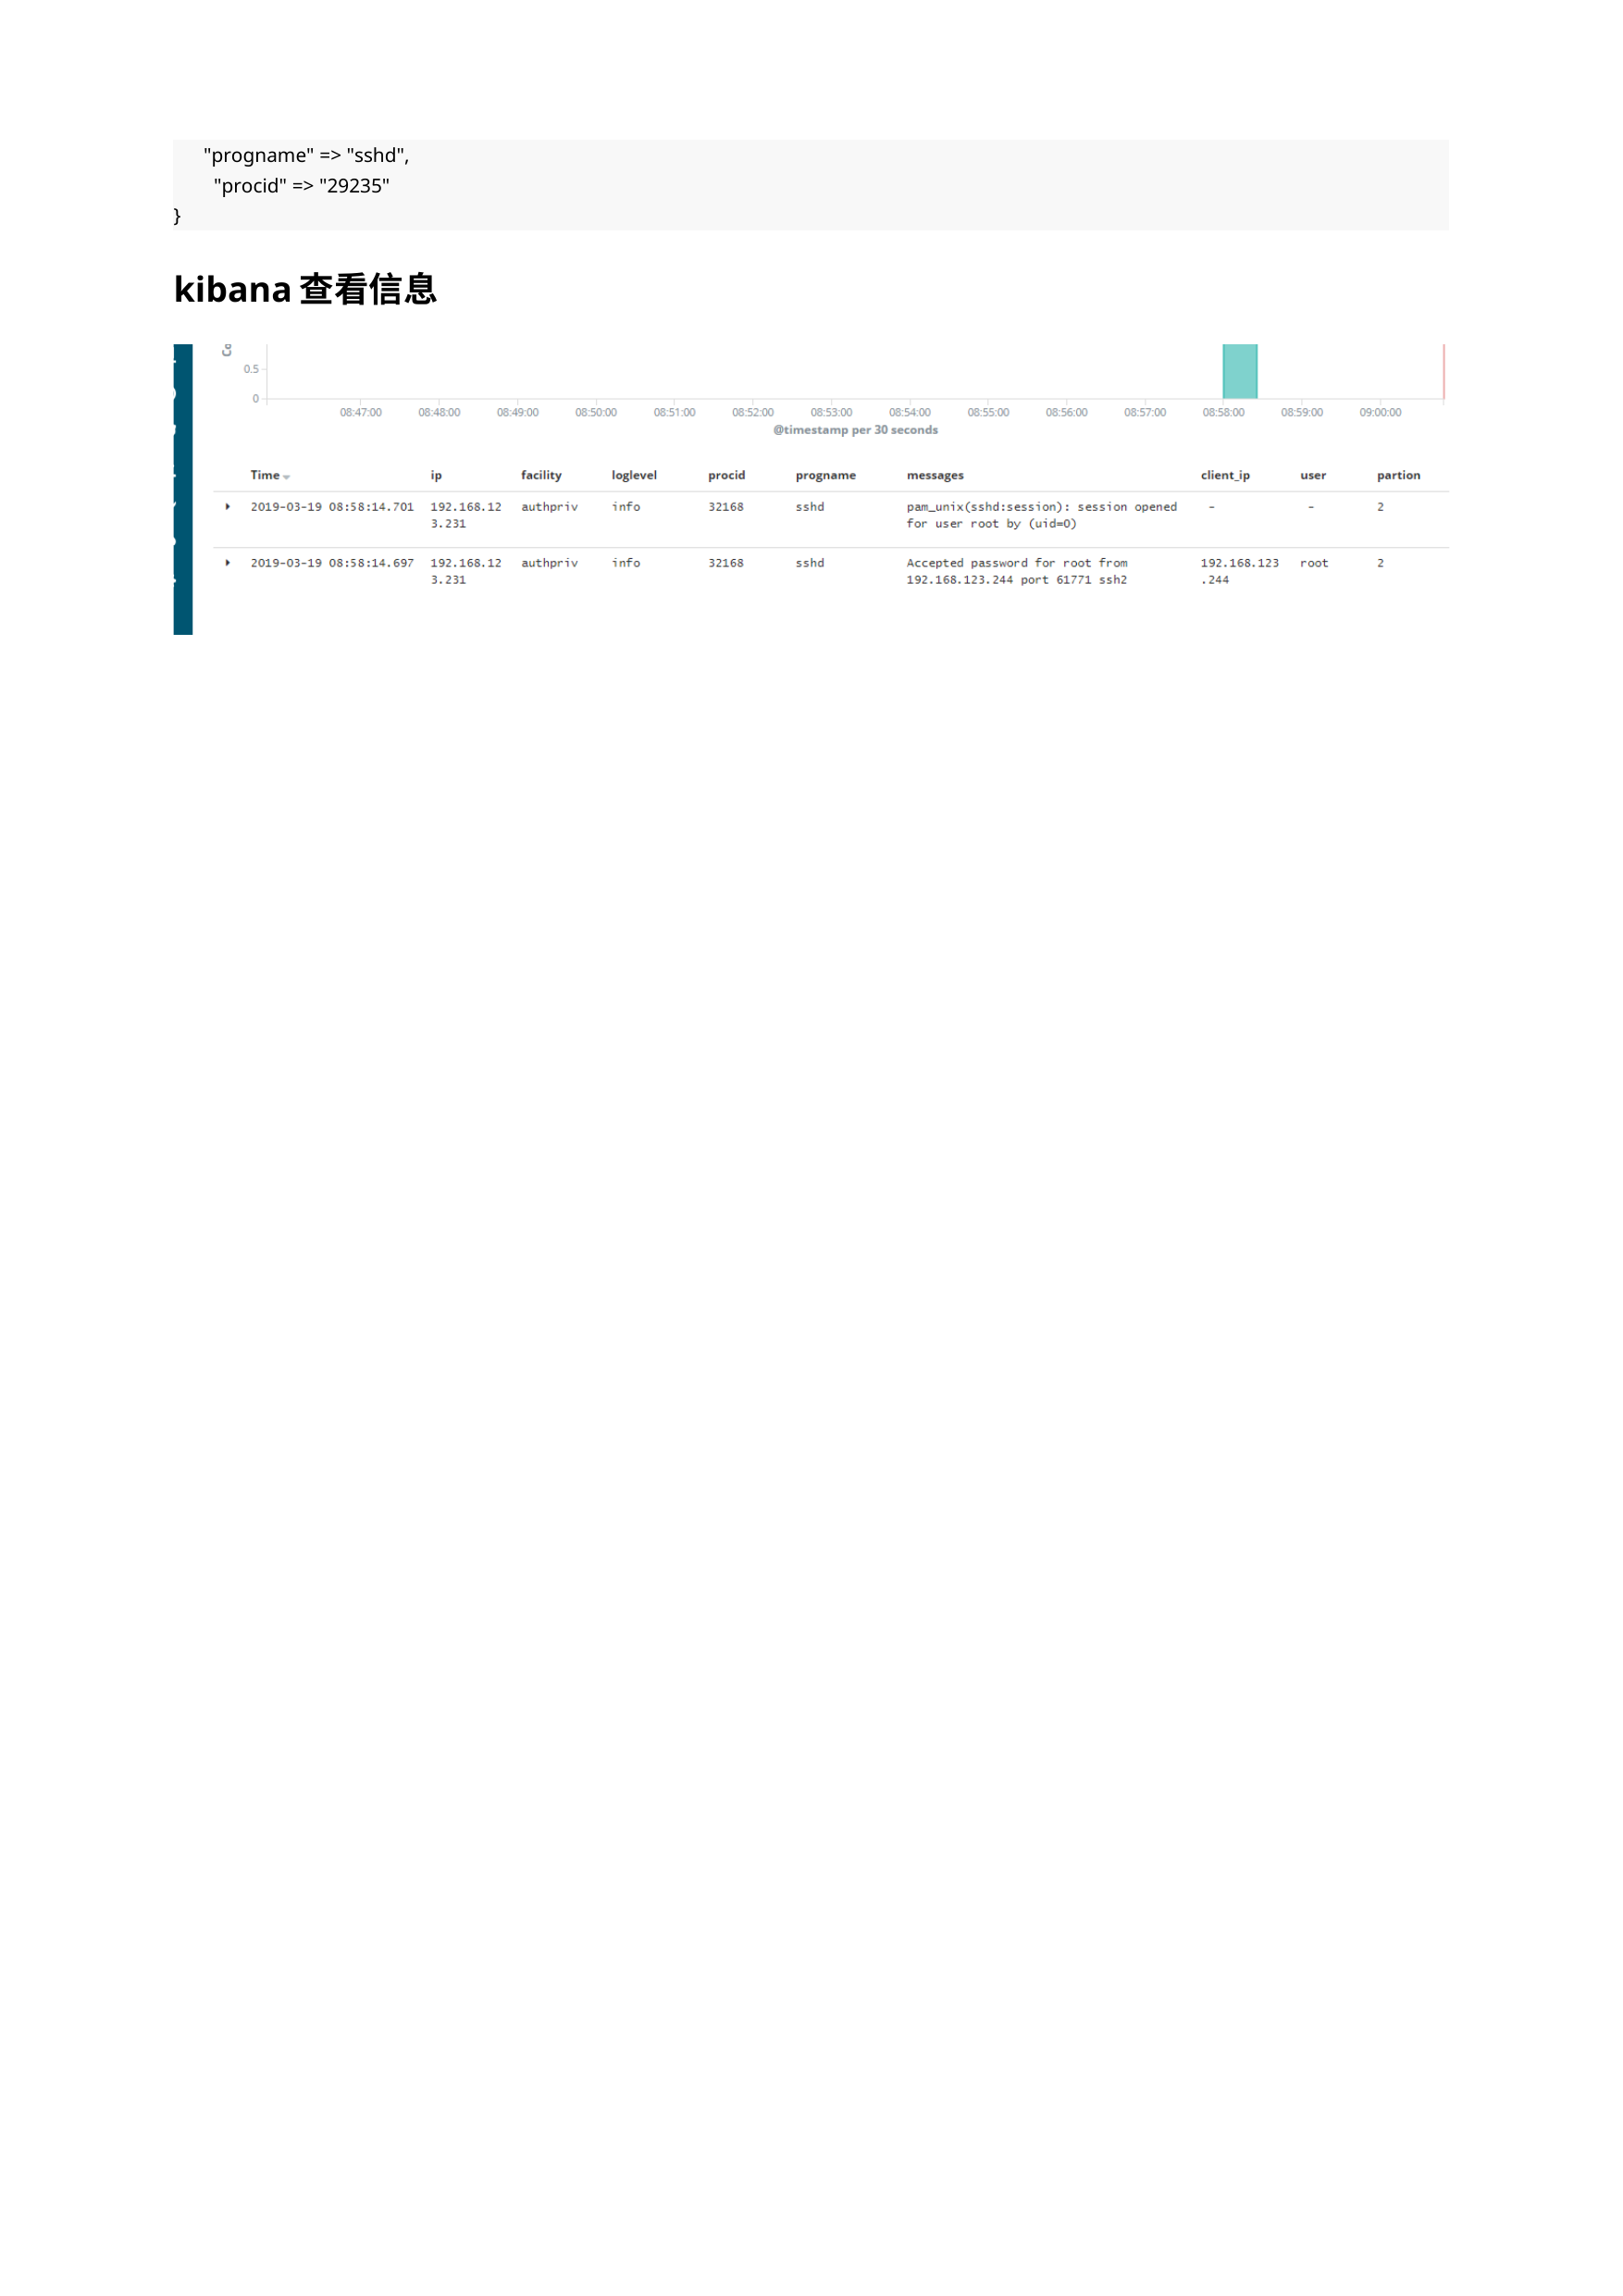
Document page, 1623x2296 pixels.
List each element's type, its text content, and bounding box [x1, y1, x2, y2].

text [173, 140, 1449, 230]
text kibana查看信息 [173, 257, 1449, 317]
picture [193, 344, 1450, 635]
